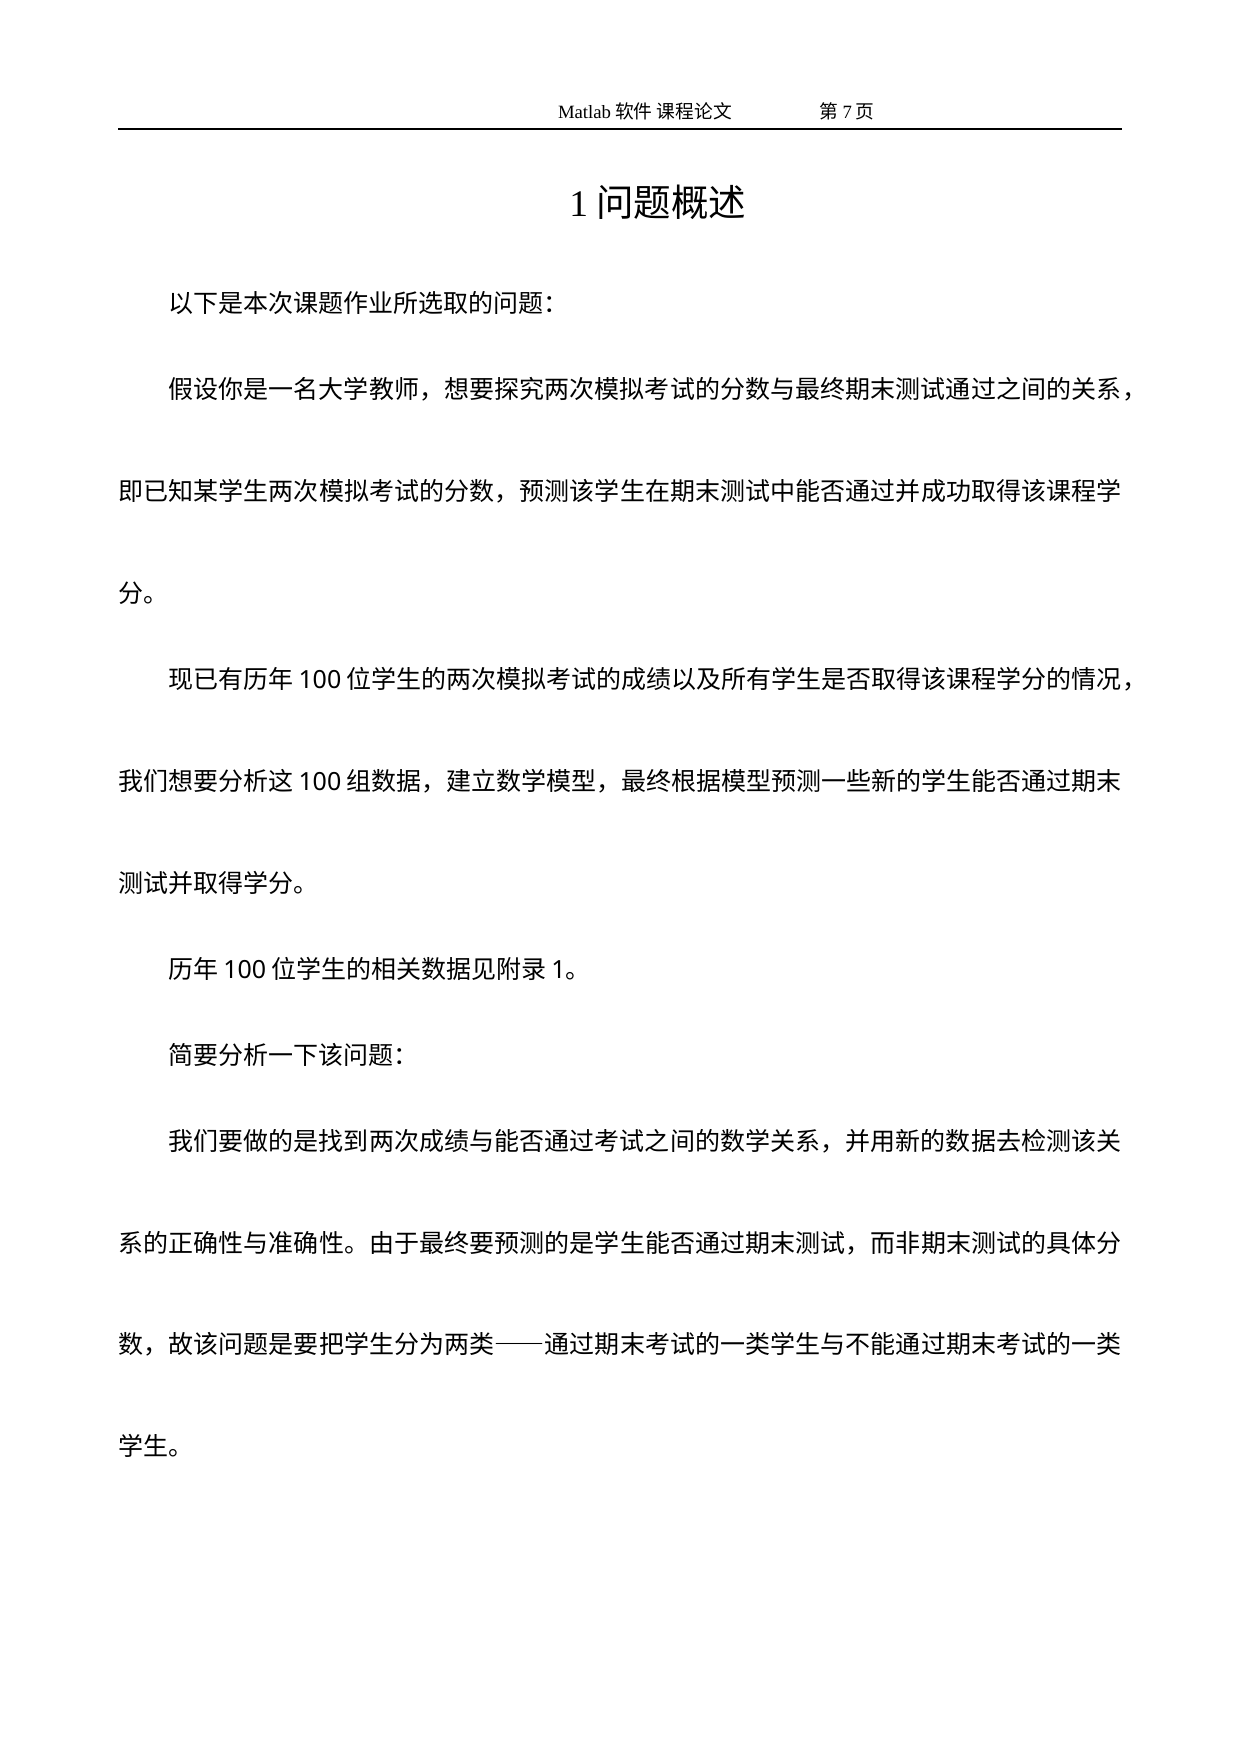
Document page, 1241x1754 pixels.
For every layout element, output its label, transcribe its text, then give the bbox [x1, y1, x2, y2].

subtitle 1 问题概述 [118, 166, 1122, 234]
text 现已有历年100位学生的两次模拟考试的成绩以及所有学生是否取得该课程学分的情况，我们想要分析这100组数据，建立数学模型，最终根据模型预测一些新的学生能否通过期末测试并取得学分。 [118, 643, 1122, 915]
text 简要分析一下该问题： [118, 1019, 1122, 1087]
text 历年100位学生的相关数据见附录1。 [118, 933, 1122, 1001]
text 我们要做的是找到两次成绩与能否通过考试之间的数学关系，并用新的数据去检测该关系的正确性与准确性。由于最终要预测的是学生能否通过期末测试，而非期末测试的具体分数，故该问题是要把学生分为两类——通过期末考试的一类学生与不能通过期末考试的一类学生。 [118, 1105, 1122, 1479]
text 以下是本次课题作业所选取的问题： [118, 268, 1122, 336]
text 假设你是一名大学教师，想要探究两次模拟考试的分数与最终期末测试通过之间的关系，即已知某学生两次模拟考试的分数，预测该学生在期末测试中能否通过并成功取得该课程学分。 [118, 354, 1122, 625]
